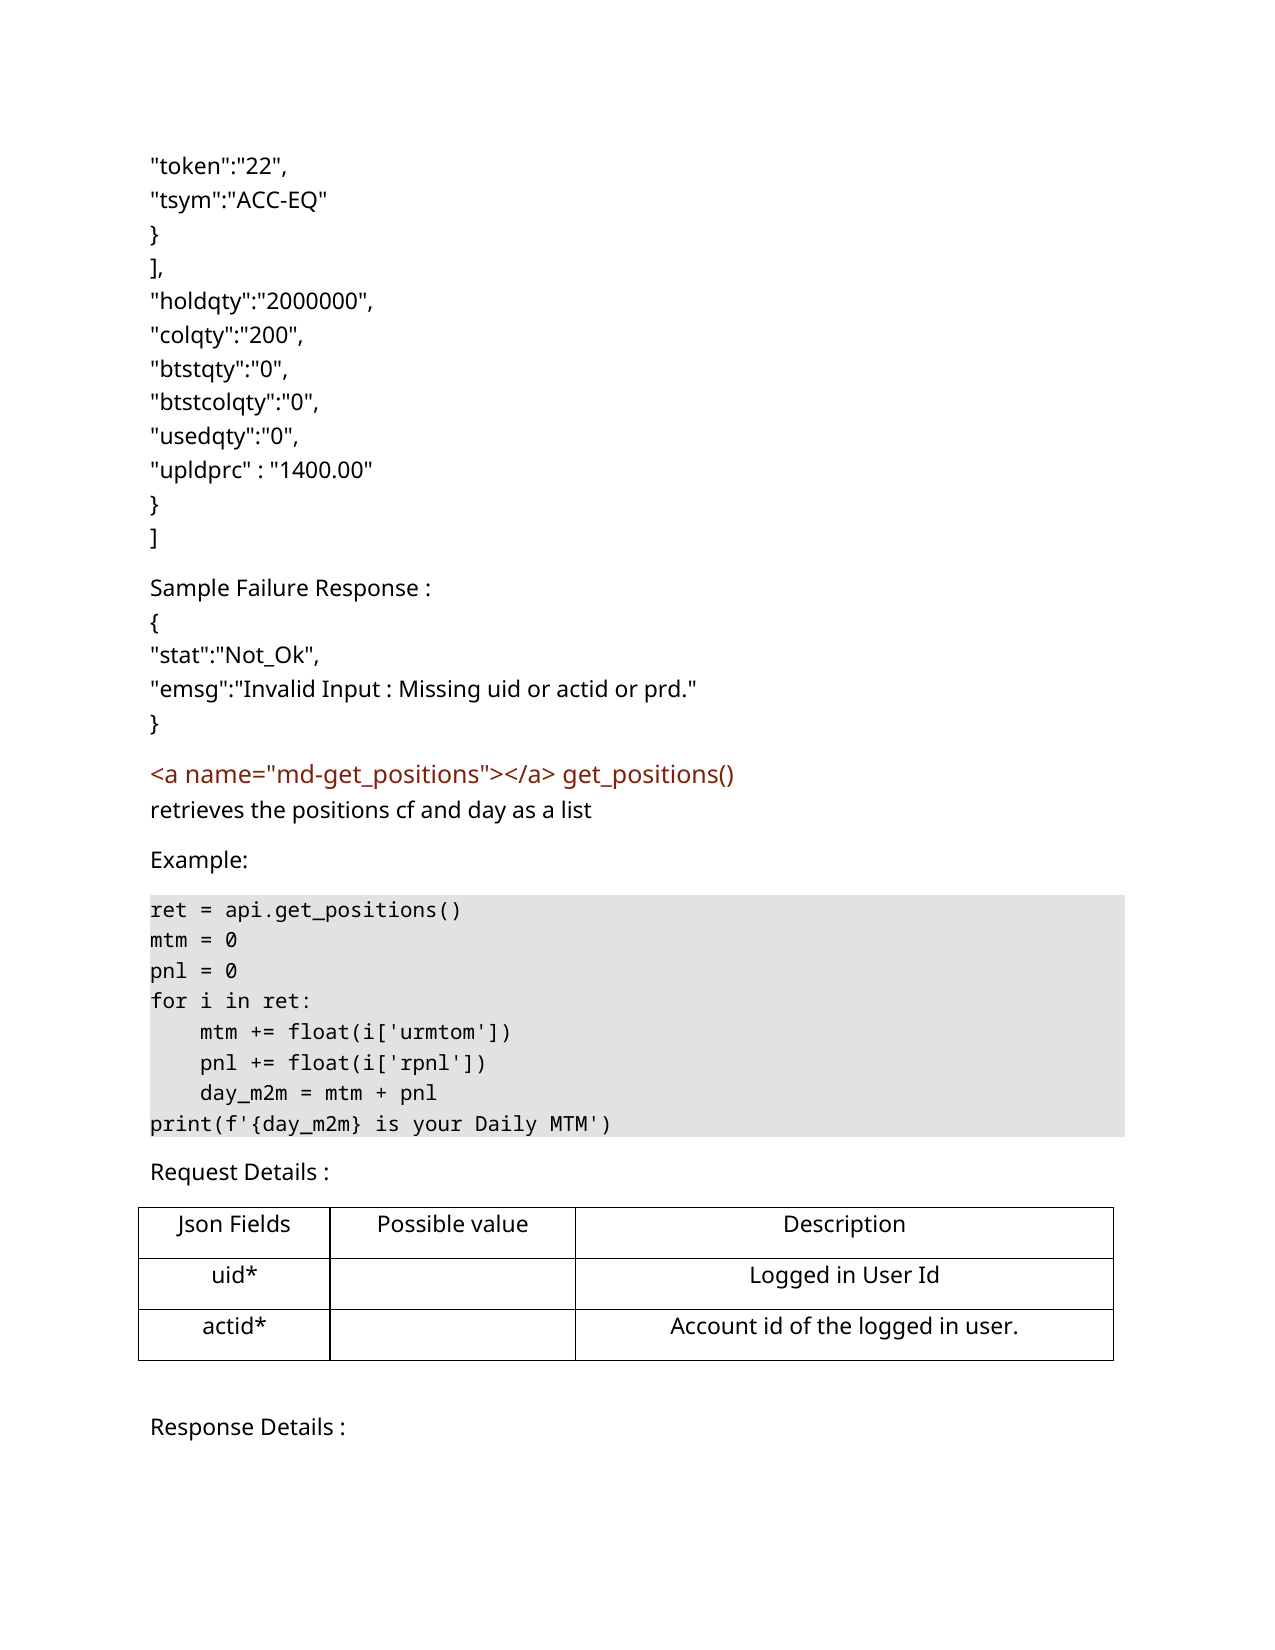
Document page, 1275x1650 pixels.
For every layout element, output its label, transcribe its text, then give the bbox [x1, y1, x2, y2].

text Request Details : [150, 1156, 1125, 1188]
table_header Json Fields [139, 1208, 329, 1258]
table_cell actid* [139, 1310, 329, 1360]
table_cell Logged in User Id [576, 1259, 1113, 1309]
table_cell [331, 1259, 575, 1309]
text retrieves the positions cf and day as a list [150, 794, 1125, 825]
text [150, 150, 1125, 552]
table_cell Account id of the logged in user. [576, 1310, 1113, 1360]
subtitle <a name="md-get_positions"></a> get_positions() [150, 757, 1125, 791]
table_header Description [576, 1208, 1113, 1258]
table_cell [331, 1310, 575, 1360]
text Response Details : [150, 1411, 1125, 1443]
text Sample Failure Response : { "stat":"Not_Ok", "emsg":"Invalid Input : Missing uid or actid or prd." } [150, 572, 1125, 738]
table_cell uid* [139, 1259, 329, 1309]
text ret = api.get_positions() mtm = 0 pnl = 0 for i in ret: mtm += float(i['urmtom']) pnl += float(i['rpnl']) day_m2m = mtm + pnl print(f'{day_m2m} is your Daily MTM') [150, 895, 1125, 1137]
table_header Possible value [331, 1208, 575, 1258]
text Example: [150, 844, 1125, 876]
